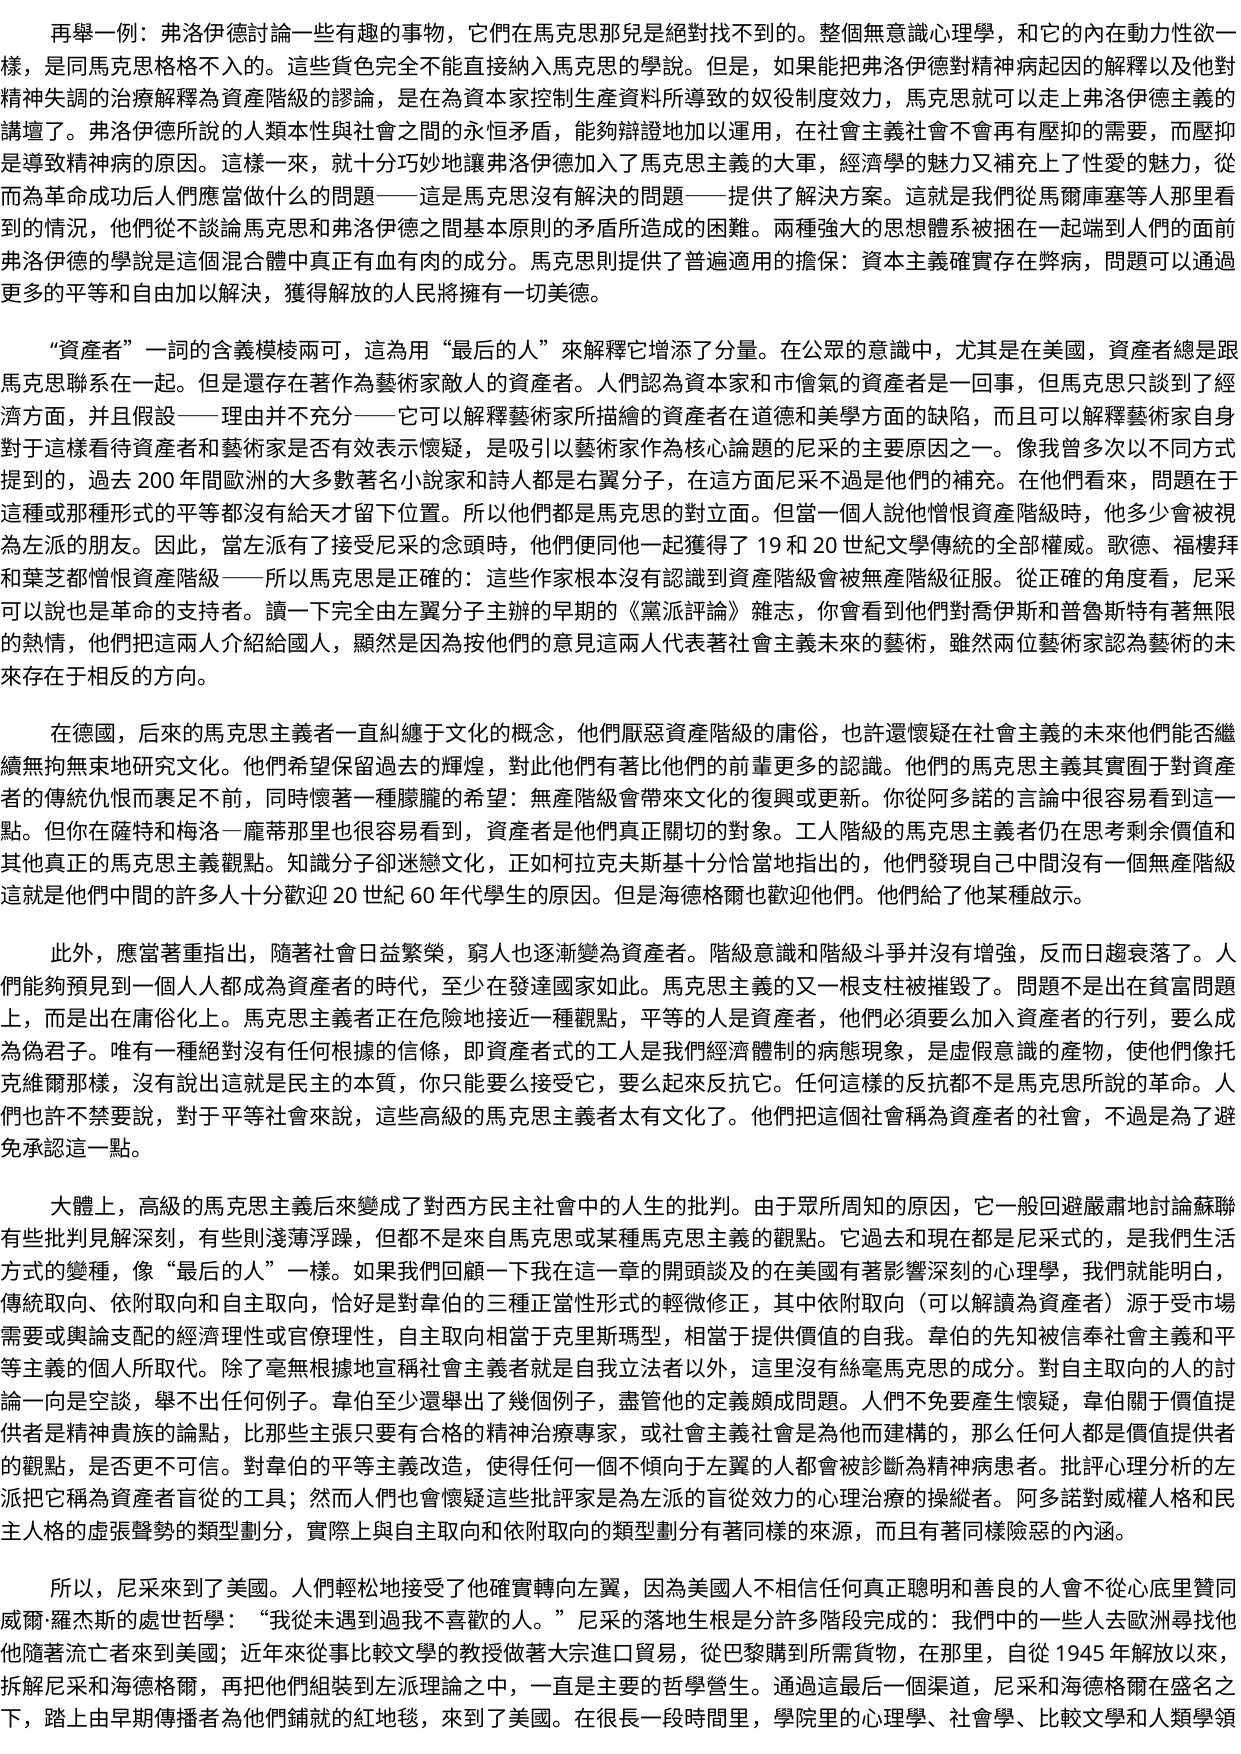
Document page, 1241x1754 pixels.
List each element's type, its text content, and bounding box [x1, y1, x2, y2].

text “資產者”一詞的含義模棱兩可，這為用“最后的人”來解釋它增添了分量。在公眾的意識中，尤其是在美國，資產者總是跟馬克思聯系在一起。但是還存在著作為藝術家敵人的資產者。人們認為資本家和市儈氣的資產者是一回事，但馬克思只談到了經濟方面，并且假設——理由并不充分——它可以解釋藝術家所描繪的資產者在道德和美學方面的缺陷，而且可以解釋藝術家自身。對于這樣看待資產者和藝術家是否有效表示懷疑，是吸引以藝術家作為核心論題的尼采的主要原因之一。像我曾多次以不同方式提到的，過去200年間歐洲的大多數著名小說家和詩人都是右翼分子，在這方面尼采不過是他們的補充。在他們看來，問題在于這種或那種形式的平等都沒有給天才留下位置。所以他們都是馬克思的對立面。但當一個人說他憎恨資產階級時，他多少會被視為左派的朋友。因此，當左派有了接受尼采的念頭時，他們便同他一起獲得了19和20世紀文學傳統的全部權威。歌德、福樓拜和葉芝都憎恨資產階級——所以馬克思是正確的：這些作家根本沒有認識到資產階級會被無產階級征服。從正確的角度看，尼采可以說也是革命的支持者。讀一下完全由左翼分子主辦的早期的《黨派評論》雜志，你會看到他們對喬伊斯和普魯斯特有著無限的熱情，他們把這兩人介紹給國人，顯然是因為按他們的意見這兩人代表著社會主義未來的藝術，雖然兩位藝術家認為藝術的未來存在于相反的方向。 [0, 333, 1240, 691]
text 再舉一例：弗洛伊德討論一些有趣的事物，它們在馬克思那兒是絕對找不到的。整個無意識心理學，和它的內在動力性欲一樣，是同馬克思格格不入的。這些貨色完全不能直接納入馬克思的學說。但是，如果能把弗洛伊德對精神病起因的解釋以及他對精神失調的治療解釋為資產階級的謬論，是在為資本家控制生產資料所導致的奴役制度效力，馬克思就可以走上弗洛伊德主義的講壇了。弗洛伊德所說的人類本性與社會之間的永恒矛盾，能夠辯證地加以運用，在社會主義社會不會再有壓抑的需要，而壓抑是導致精神病的原因。這樣一來，就十分巧妙地讓弗洛伊德加入了馬克思主義的大軍，經濟學的魅力又補充上了性愛的魅力，從而為革命成功后人們應當做什么的問題——這是馬克思沒有解決的問題——提供了解決方案。這就是我們從馬爾庫塞等人那里看到的情況，他們從不談論馬克思和弗洛伊德之間基本原則的矛盾所造成的困難。兩種強大的思想體系被捆在一起端到人們的面前。弗洛伊德的學說是這個混合體中真正有血有肉的成分。馬克思則提供了普遍適用的擔保：資本主義確實存在弊病，問題可以通過更多的平等和自由加以解決，獲得解放的人民將擁有一切美德。 [0, 16, 1240, 308]
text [0, 1571, 1240, 1733]
text 此外，應當著重指出，隨著社會日益繁榮，窮人也逐漸變為資產者。階級意識和階級斗爭并沒有增強，反而日趨衰落了。人們能夠預見到一個人人都成為資產者的時代，至少在發達國家如此。馬克思主義的又一根支柱被摧毀了。問題不是出在貧富問題上，而是出在庸俗化上。馬克思主義者正在危險地接近一種觀點，平等的人是資產者，他們必須要么加入資產者的行列，要么成為偽君子。唯有一種絕對沒有任何根據的信條，即資產者式的工人是我們經濟體制的病態現象，是虛假意識的產物，使他們像托克維爾那樣，沒有說出這就是民主的本質，你只能要么接受它，要么起來反抗它。任何這樣的反抗都不是馬克思所說的革命。人們也許不禁要說，對于平等社會來說，這些高級的馬克思主義者太有文化了。他們把這個社會稱為資產者的社會，不過是為了避免承認這一點。 [0, 936, 1240, 1163]
text 大體上，高級的馬克思主義后來變成了對西方民主社會中的人生的批判。由于眾所周知的原因，它一般回避嚴肅地討論蘇聯。有些批判見解深刻，有些則淺薄浮躁，但都不是來自馬克思或某種馬克思主義的觀點。它過去和現在都是尼采式的，是我們生活方式的變種，像“最后的人”一樣。如果我們回顧一下我在這一章的開頭談及的在美國有著影響深刻的心理學，我們就能明白，傳統取向、依附取向和自主取向，恰好是對韋伯的三種正當性形式的輕微修正，其中依附取向（可以解讀為資產者）源于受市場需要或輿論支配的經濟理性或官僚理性，自主取向相當于克里斯瑪型，相當于提供價值的自我。韋伯的先知被信奉社會主義和平等主義的個人所取代。除了毫無根據地宣稱社會主義者就是自我立法者以外，這里沒有絲毫馬克思的成分。對自主取向的人的討論一向是空談，舉不出任何例子。韋伯至少還舉出了幾個例子，盡管他的定義頗成問題。人們不免要產生懷疑，韋伯關于價值提供者是精神貴族的論點，比那些主張只要有合格的精神治療專家，或社會主義社會是為他而建構的，那么任何人都是價值提供者的觀點，是否更不可信。對韋伯的平等主義改造，使得任何一個不傾向于左翼的人都會被診斷為精神病患者。批評心理分析的左派把它稱為資產者盲從的工具；然而人們也會懷疑這些批評家是為左派的盲從效力的心理治療的操縱者。阿多諾對威權人格和民主人格的虛張聲勢的類型劃分，實際上與自主取向和依附取向的類型劃分有著同樣的來源，而且有著同樣險惡的內涵。 [0, 1188, 1240, 1546]
text 在德國，后來的馬克思主義者一直糾纏于文化的概念，他們厭惡資產階級的庸俗，也許還懷疑在社會主義的未來他們能否繼續無拘無束地研究文化。他們希望保留過去的輝煌，對此他們有著比他們的前輩更多的認識。他們的馬克思主義其實囿于對資產者的傳統仇恨而裹足不前，同時懷著一種朦朧的希望：無產階級會帶來文化的復興或更新。你從阿多諾的言論中很容易看到這一點。但你在薩特和梅洛—龐蒂那里也很容易看到，資產者是他們真正關切的對象。工人階級的馬克思主義者仍在思考剩余價值和其他真正的馬克思主義觀點。知識分子卻迷戀文化，正如柯拉克夫斯基十分恰當地指出的，他們發現自己中間沒有一個無產階級。這就是他們中間的許多人十分歡迎20世紀60年代學生的原因。但是海德格爾也歡迎他們。他們給了他某種啟示。 [0, 716, 1240, 911]
